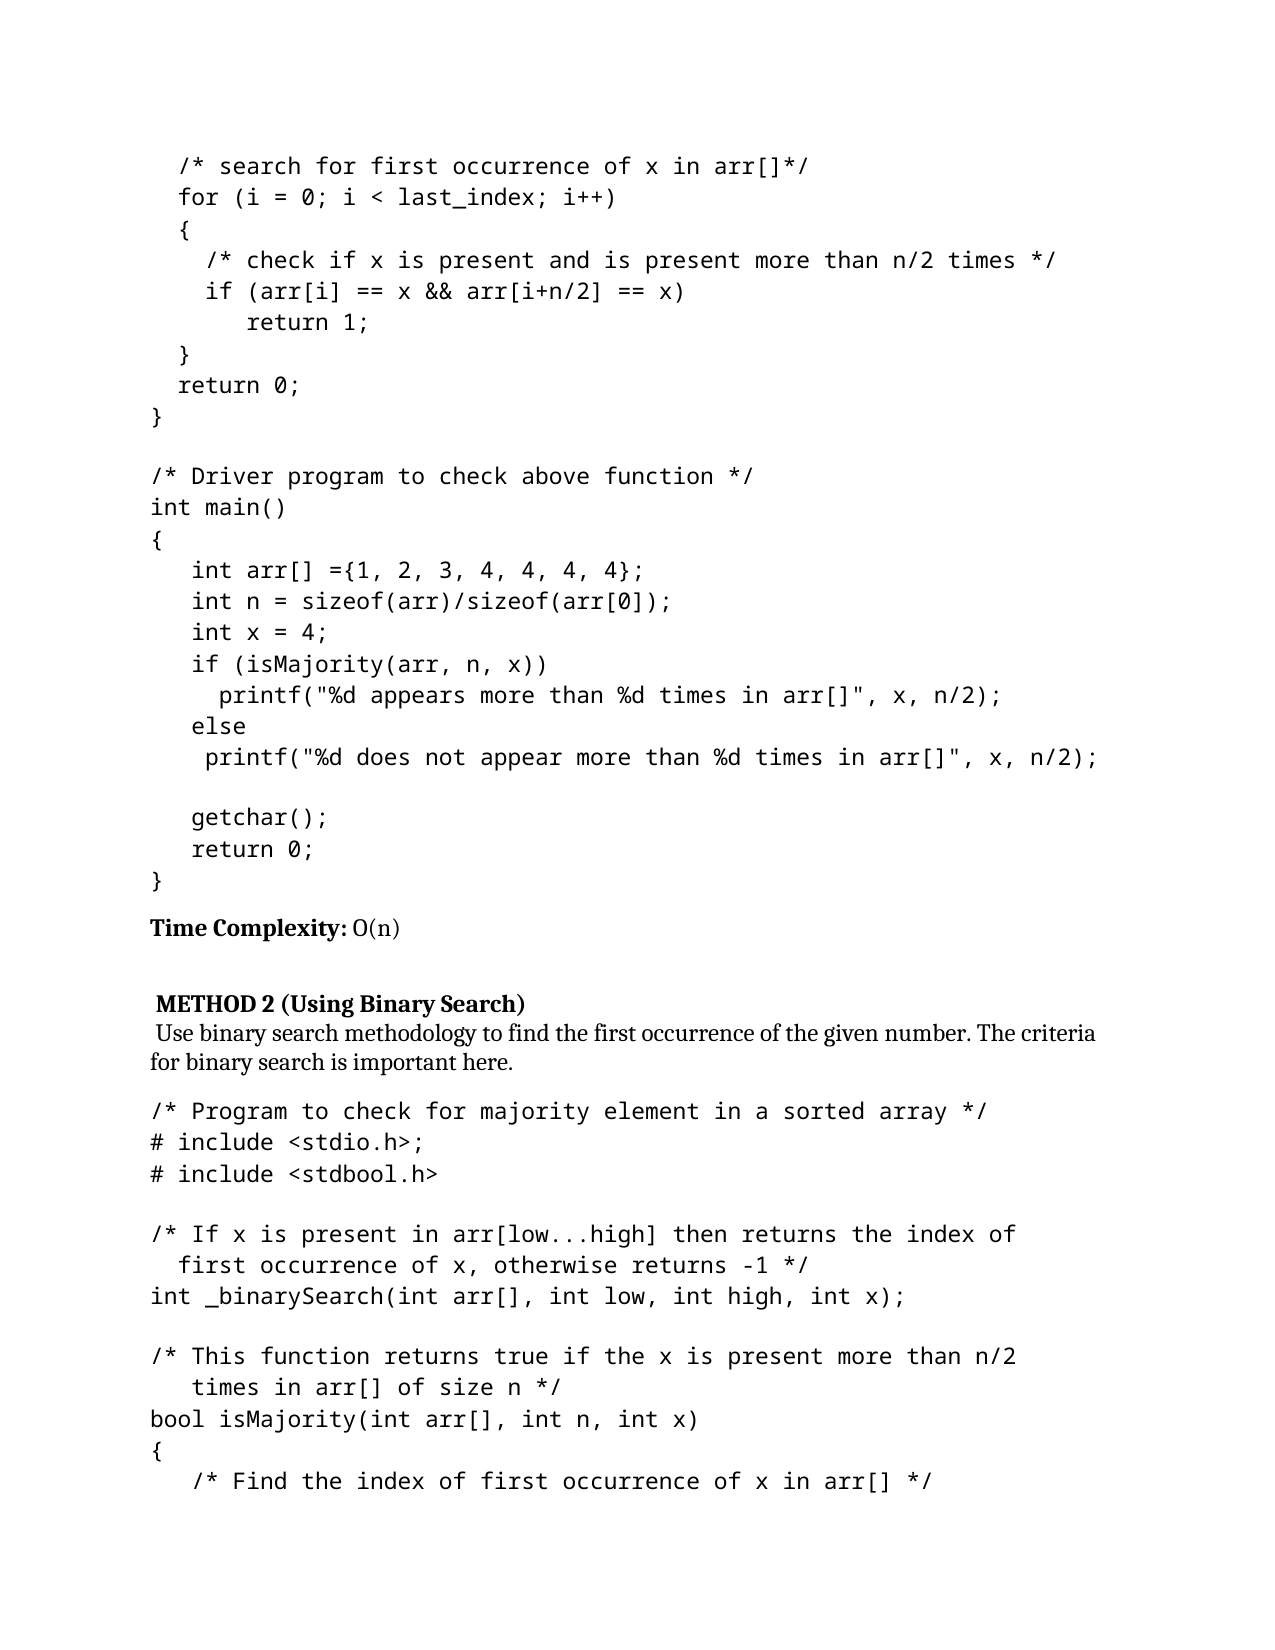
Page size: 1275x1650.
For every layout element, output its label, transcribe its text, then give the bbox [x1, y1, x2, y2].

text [150, 1095, 1125, 1496]
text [150, 150, 1125, 895]
text Time Complexity: O(n) [150, 914, 1125, 942]
text METHOD 2 (Using Binary Search) Use binary search methodology to find the first occurrence of the given number. The criteria for binary search is important here. [150, 961, 1125, 1076]
